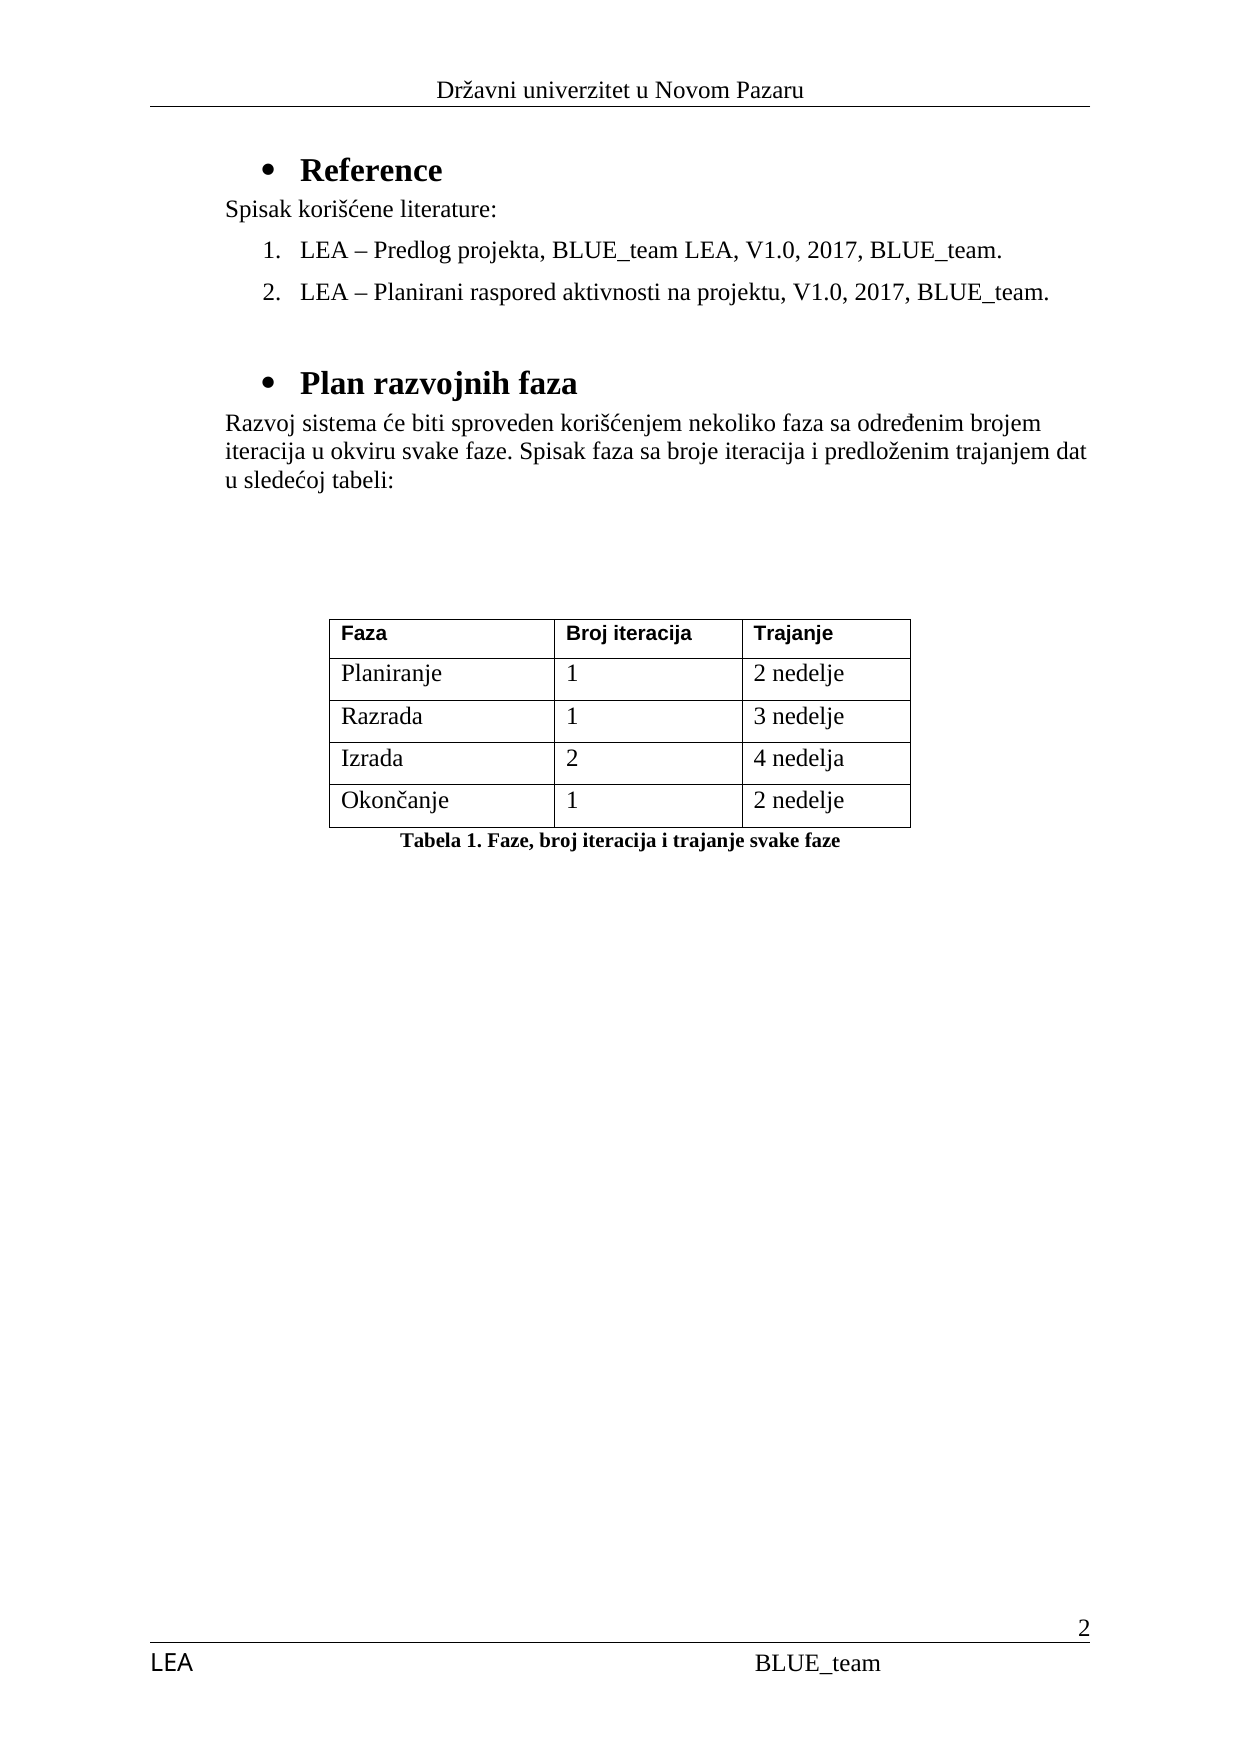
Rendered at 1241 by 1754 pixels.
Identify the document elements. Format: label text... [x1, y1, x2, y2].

table_cell 4 nedelja [743, 743, 910, 784]
text Tabela 1. Faze, broj iteracija i trajanje svake faze [150, 828, 1090, 852]
table_cell Okončanje [330, 785, 554, 827]
text Spisak korišćene literature: [225, 194, 1090, 223]
table_cell 2 nedelje [743, 785, 910, 827]
text Razvoj sistema će biti sproveden korišćenjem nekoliko faza sa određenim brojem iteracija u okviru svake faze. Spisak faza sa broje iteracija i predloženim trajanjem dat u sledećoj tabeli: [225, 408, 1090, 494]
table_cell Planiranje [330, 659, 554, 700]
list LEA – Planirani raspored aktivnosti na projektu, V1.0, 2017, BLUE_team. [262, 277, 1090, 305]
list LEA – Predlog projekta, BLUE_team LEA, V1.0, 2017, BLUE_team. [262, 235, 1090, 264]
table_cell 1 [555, 659, 742, 700]
subtitle Reference [262, 150, 1090, 188]
table_cell Izrada [330, 743, 554, 784]
table_cell 2 [555, 743, 742, 784]
table_cell 3 nedelje [743, 701, 910, 742]
table_header Faza [330, 620, 554, 657]
subtitle Plan razvojnih faza [262, 364, 1090, 402]
table_cell 1 [555, 785, 742, 827]
table_cell 2 nedelje [743, 659, 910, 700]
table_header Broj iteracija [555, 620, 742, 657]
table_header Trajanje [743, 620, 910, 657]
table_cell 1 [555, 701, 742, 742]
table_cell Razrada [330, 701, 554, 742]
